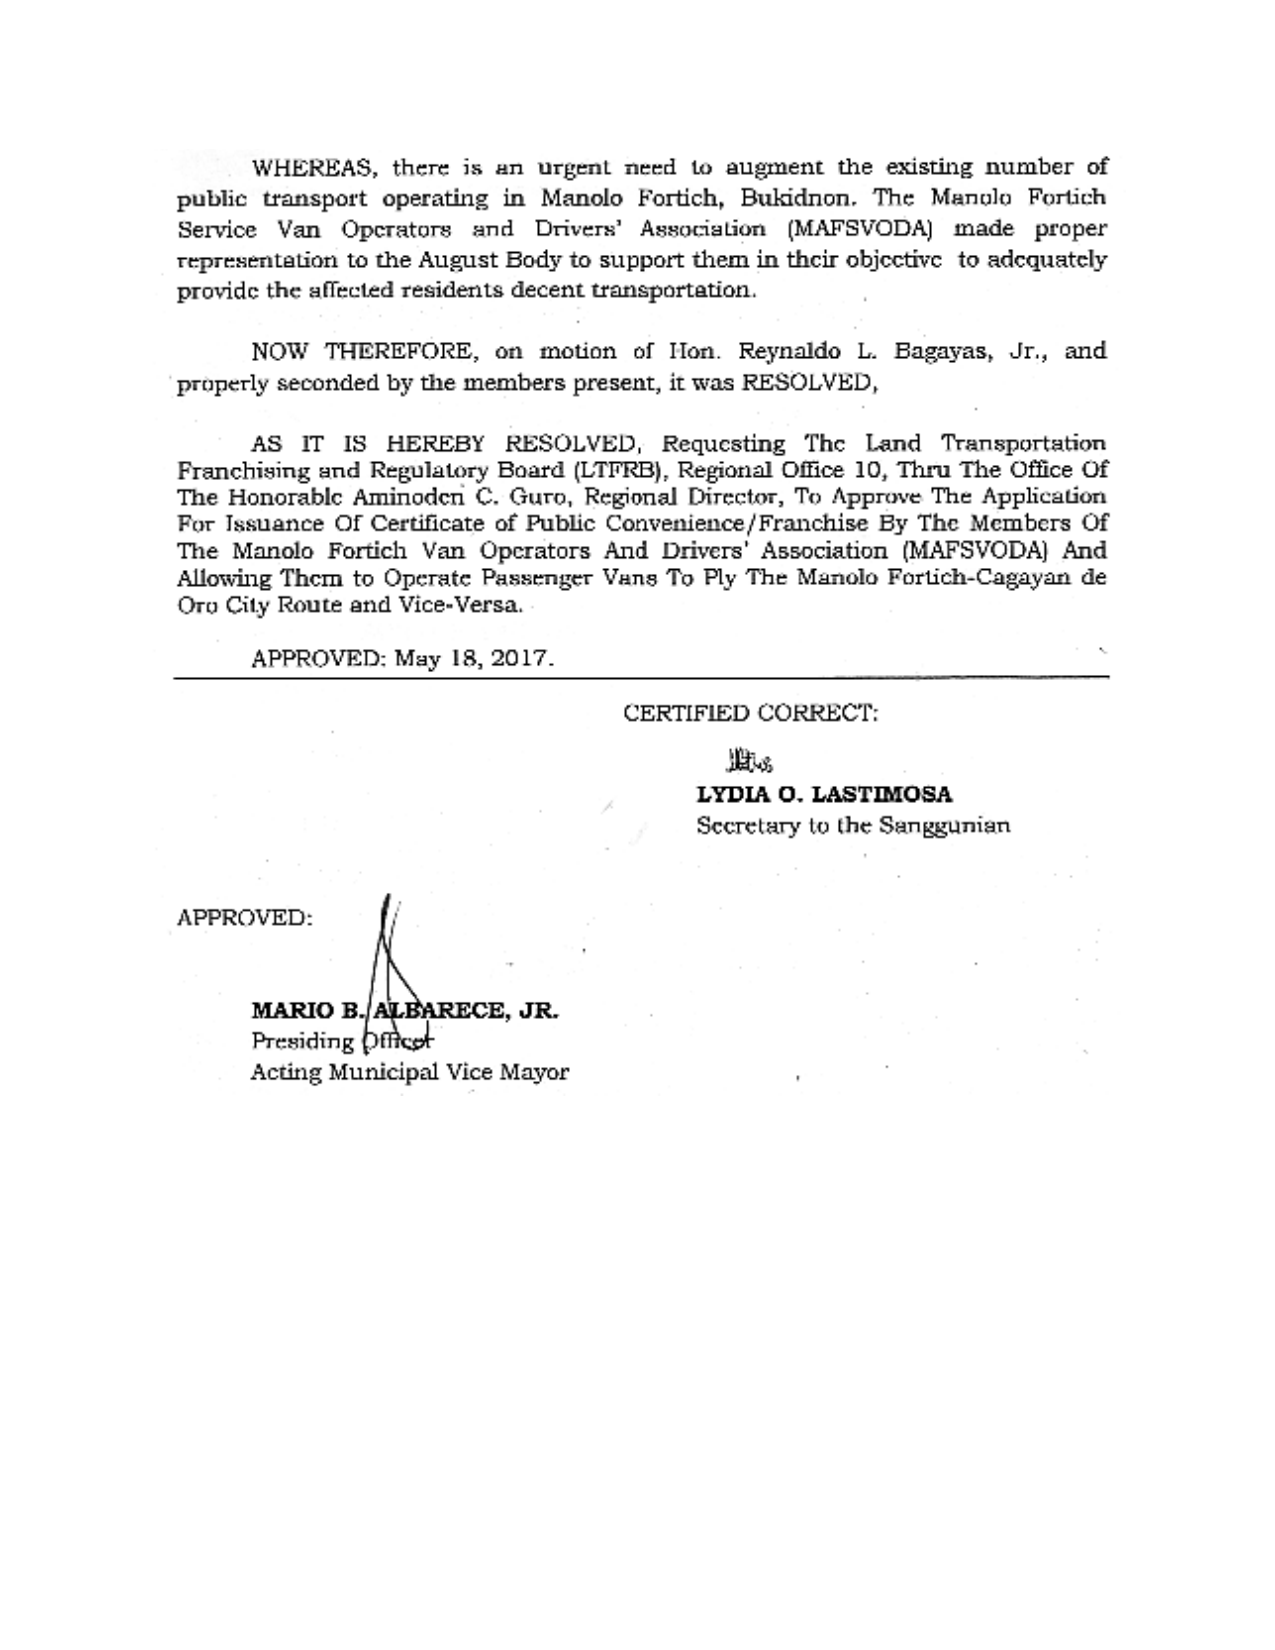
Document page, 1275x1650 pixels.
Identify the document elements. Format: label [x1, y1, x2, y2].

picture [150, 149, 1126, 1096]
